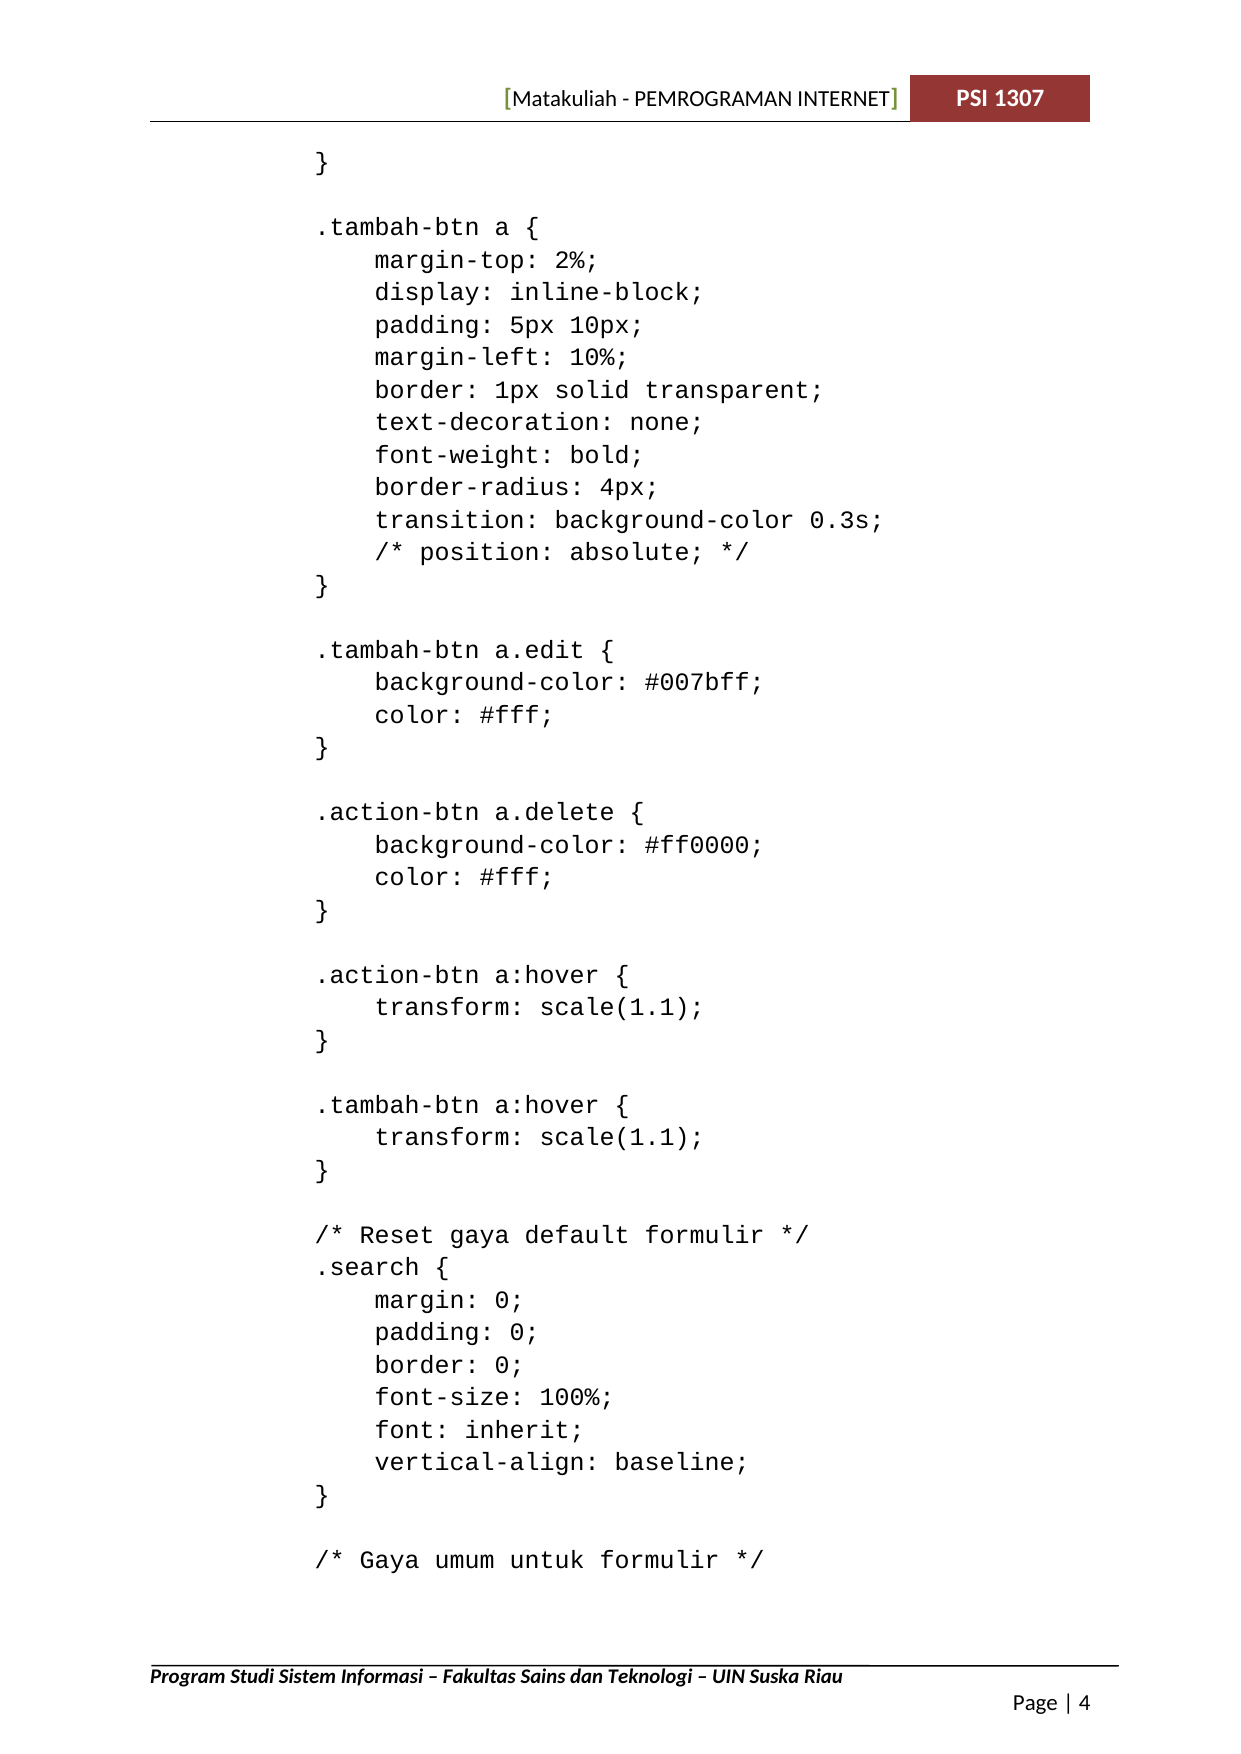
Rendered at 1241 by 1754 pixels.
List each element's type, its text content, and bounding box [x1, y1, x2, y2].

list } [194, 1027, 1090, 1056]
list transform: scale(1.1); [194, 995, 1090, 1023]
list /* position: absolute; */ [194, 540, 1090, 568]
list margin-left: 10%; [194, 345, 1090, 373]
list font: inherit; [194, 1417, 1090, 1446]
list border-radius: 4px; [194, 475, 1090, 503]
list } [194, 1482, 1090, 1511]
list font-size: 100%; [194, 1385, 1090, 1413]
list margin-top: 2%; [194, 247, 1090, 276]
list } [194, 150, 1090, 178]
list display: inline-block; [194, 280, 1090, 308]
list border: 1px solid transparent; [194, 377, 1090, 406]
list background-color: #007bff; [194, 670, 1090, 698]
list transition: background-color 0.3s; [194, 507, 1090, 536]
list } [194, 572, 1090, 601]
list margin: 0; [194, 1287, 1090, 1316]
list } [194, 897, 1090, 926]
list vertical-align: baseline; [194, 1450, 1090, 1478]
list color: #fff; [194, 702, 1090, 731]
list text-decoration: none; [194, 410, 1090, 438]
list padding: 5px 10px; [194, 312, 1090, 341]
list } [194, 735, 1090, 763]
list .tambah-btn a:hover { [194, 1092, 1090, 1121]
list background-color: #ff0000; [194, 832, 1090, 861]
list font-weight: bold; [194, 442, 1090, 471]
list .action-btn a.delete { [194, 800, 1090, 828]
list .tambah-btn a { [194, 215, 1090, 243]
list .tambah-btn a.edit { [194, 637, 1090, 666]
list .action-btn a:hover { [194, 962, 1090, 991]
list padding: 0; [194, 1320, 1090, 1348]
list transform: scale(1.1); [194, 1125, 1090, 1153]
list border: 0; [194, 1352, 1090, 1381]
list /* Reset gaya default formulir */ [194, 1222, 1090, 1251]
list } [194, 1157, 1090, 1186]
list color: #fff; [194, 865, 1090, 893]
list .search { [194, 1255, 1090, 1283]
list /* Gaya umum untuk formulir */ [194, 1547, 1090, 1576]
